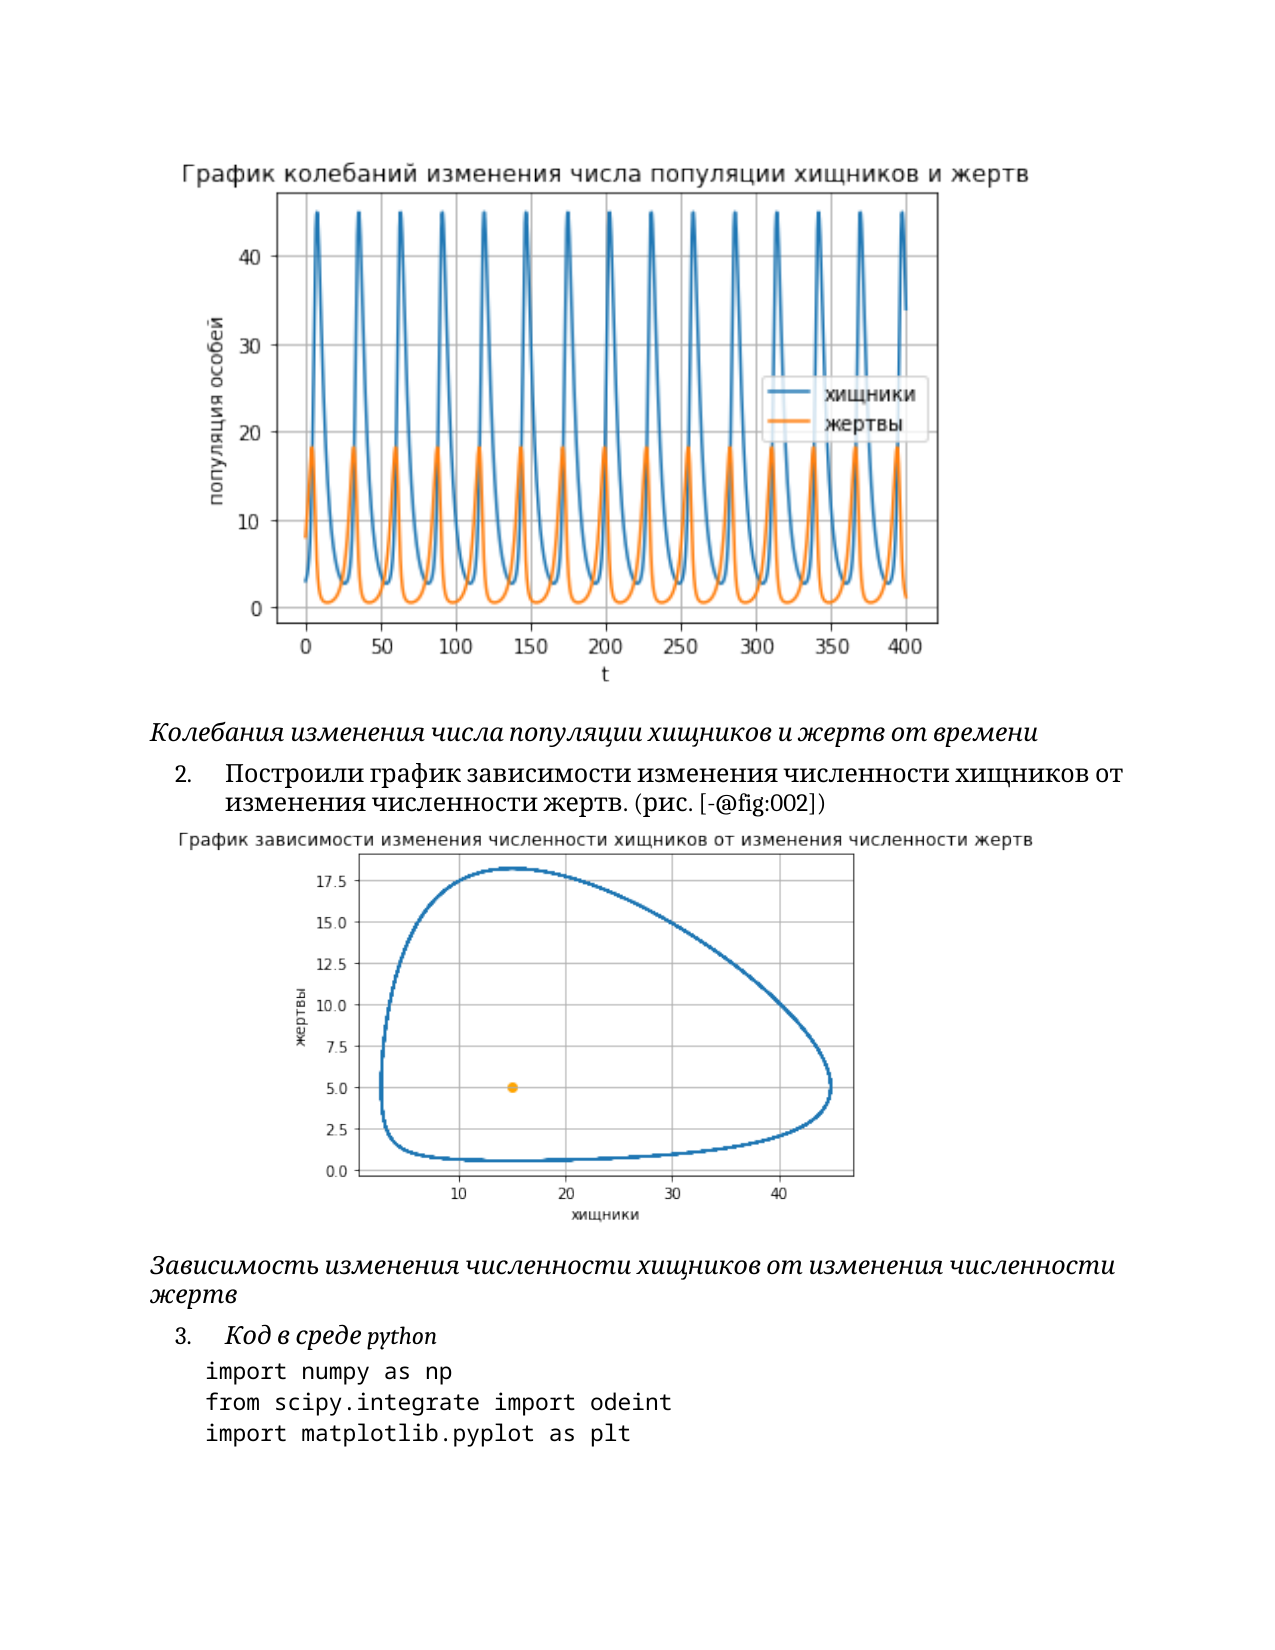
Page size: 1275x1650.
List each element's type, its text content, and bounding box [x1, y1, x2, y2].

picture [168, 821, 1044, 1232]
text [150, 1355, 1125, 1480]
picture [168, 150, 1044, 698]
list Код в среде python [175, 1322, 1125, 1351]
text Колебания изменения числа популяции хищников и жертв от времени [150, 719, 1125, 747]
text Зависимость изменения численности хищников от изменения численности жертв [150, 1252, 1125, 1310]
list Построили график зависимости изменения численности хищников от изменения численности жертв. (рис. [-@fig:002]) [175, 760, 1125, 817]
